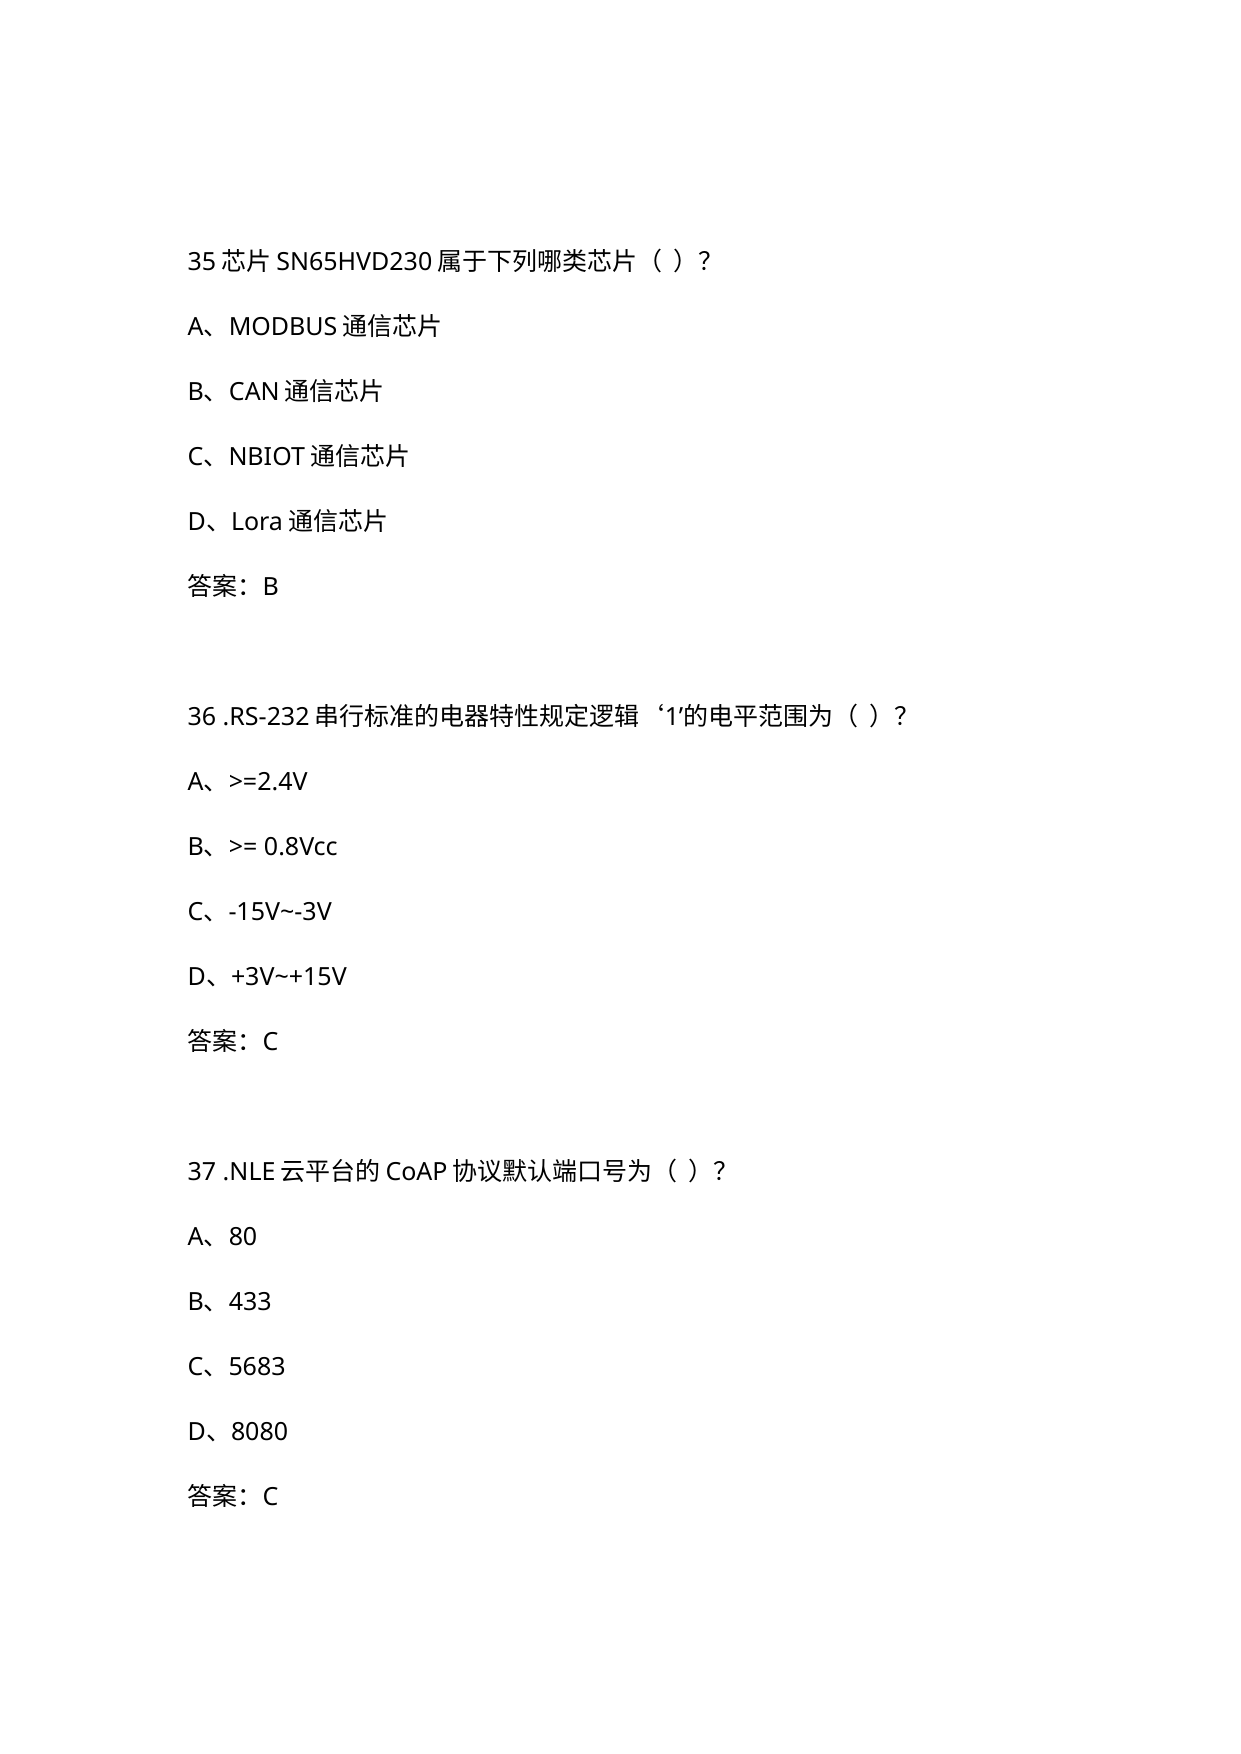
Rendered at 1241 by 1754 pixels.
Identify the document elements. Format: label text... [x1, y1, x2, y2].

list D、+3V~+15V [187, 942, 1053, 1007]
list B、433 [187, 1267, 1053, 1332]
text C、NBIOT通信芯片 [187, 422, 1053, 487]
list A、>=2.4V [187, 747, 1053, 812]
list A、80 [187, 1202, 1053, 1267]
list 答案：C [187, 1462, 1053, 1527]
list B、>= 0.8Vcc [187, 812, 1053, 877]
text D、Lora通信芯片 [187, 487, 1053, 552]
list C、5683 [187, 1332, 1053, 1397]
list 37 .NLE云平台的CoAP协议默认端口号为（ ）？ [187, 1137, 1053, 1202]
list 答案：C [187, 1007, 1053, 1072]
text 答案：B [187, 552, 1053, 617]
text A、MODBUS通信芯片 [187, 292, 1053, 357]
list C、-15V~-3V [187, 877, 1053, 942]
text B、CAN通信芯片 [187, 357, 1053, 422]
text 35芯片SN65HVD230属于下列哪类芯片（ ）？ [187, 227, 1053, 292]
list D、8080 [187, 1397, 1053, 1462]
list 36 .RS-232串行标准的电器特性规定逻辑‘1’的电平范围为（ ）？ [187, 682, 1053, 747]
